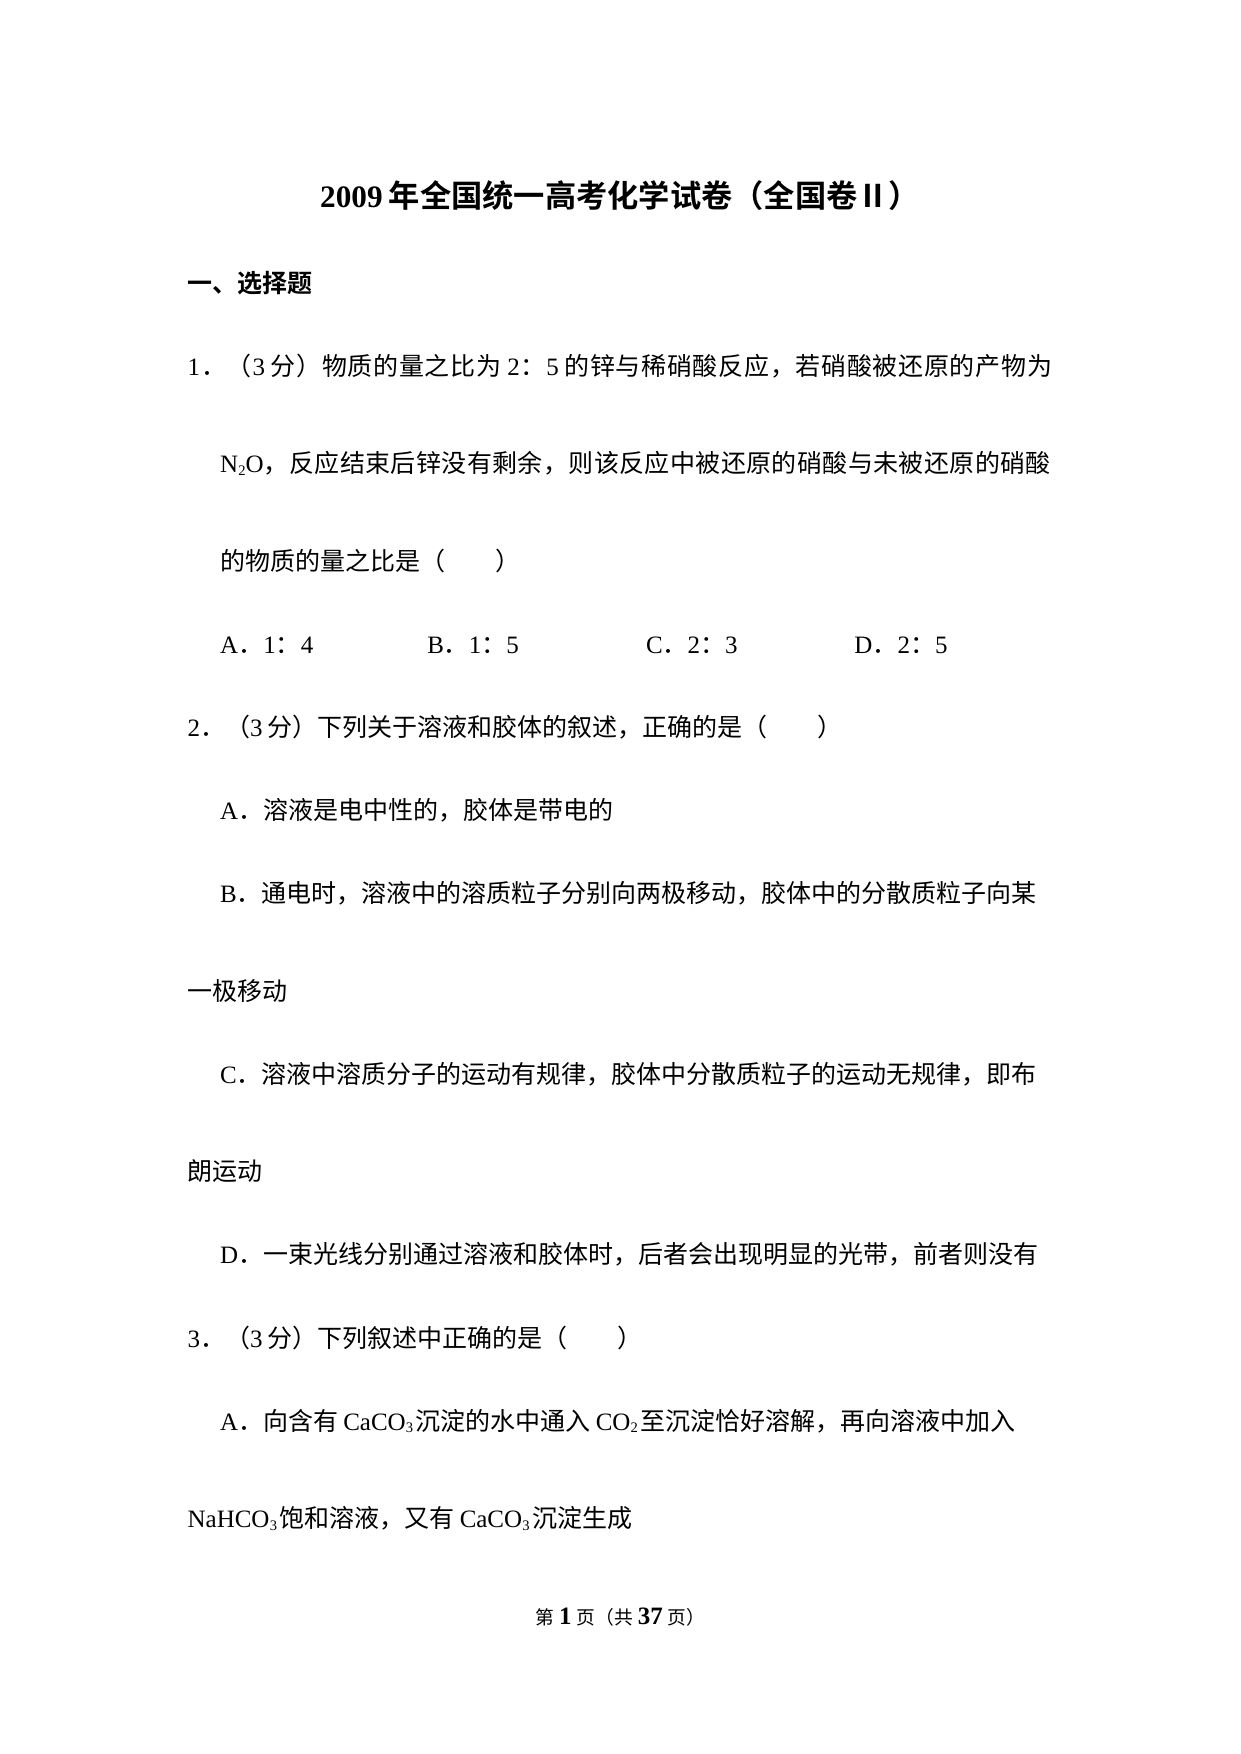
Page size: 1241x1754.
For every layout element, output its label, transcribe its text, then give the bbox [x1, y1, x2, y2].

text C．溶液中溶质分子的运动有规律，胶体中分散质粒子的运动无规律，即布朗运动 [187, 1040, 1053, 1202]
text 3．（3分）下列叙述中正确的是（ ） [187, 1304, 1053, 1369]
text B．通电时，溶液中的溶质粒子分别向两极移动，胶体中的分散质粒子向某一极移动 [187, 859, 1053, 1022]
text A．向含有CaCO3沉淀的水中通入CO2至沉淀恰好溶解，再向溶液中加入NaHCO3饱和溶液，又有CaCO3沉淀生成 [187, 1387, 1053, 1549]
text D．一束光线分别通过溶液和胶体时，后者会出现明显的光带，前者则没有 [187, 1221, 1053, 1286]
text A．溶液是电中性的，胶体是带电的 [187, 776, 1053, 841]
text 一、选择题 [187, 249, 1053, 314]
text 2．（3分）下列关于溶液和胶体的叙述，正确的是（ ） [187, 693, 1053, 758]
text 2009年全国统一高考化学试卷（全国卷Ⅱ） [187, 161, 1053, 226]
text 1．（3分）物质的量之比为2：5的锌与稀硝酸反应，若硝酸被还原的产物为N2O，反应结束后锌没有剩余，则该反应中被还原的硝酸与未被还原的硝酸的物质的量之比是（ ） [187, 332, 1053, 592]
text A．1：4 B．1：5 C．2：3 D．2：5 [187, 610, 1053, 675]
